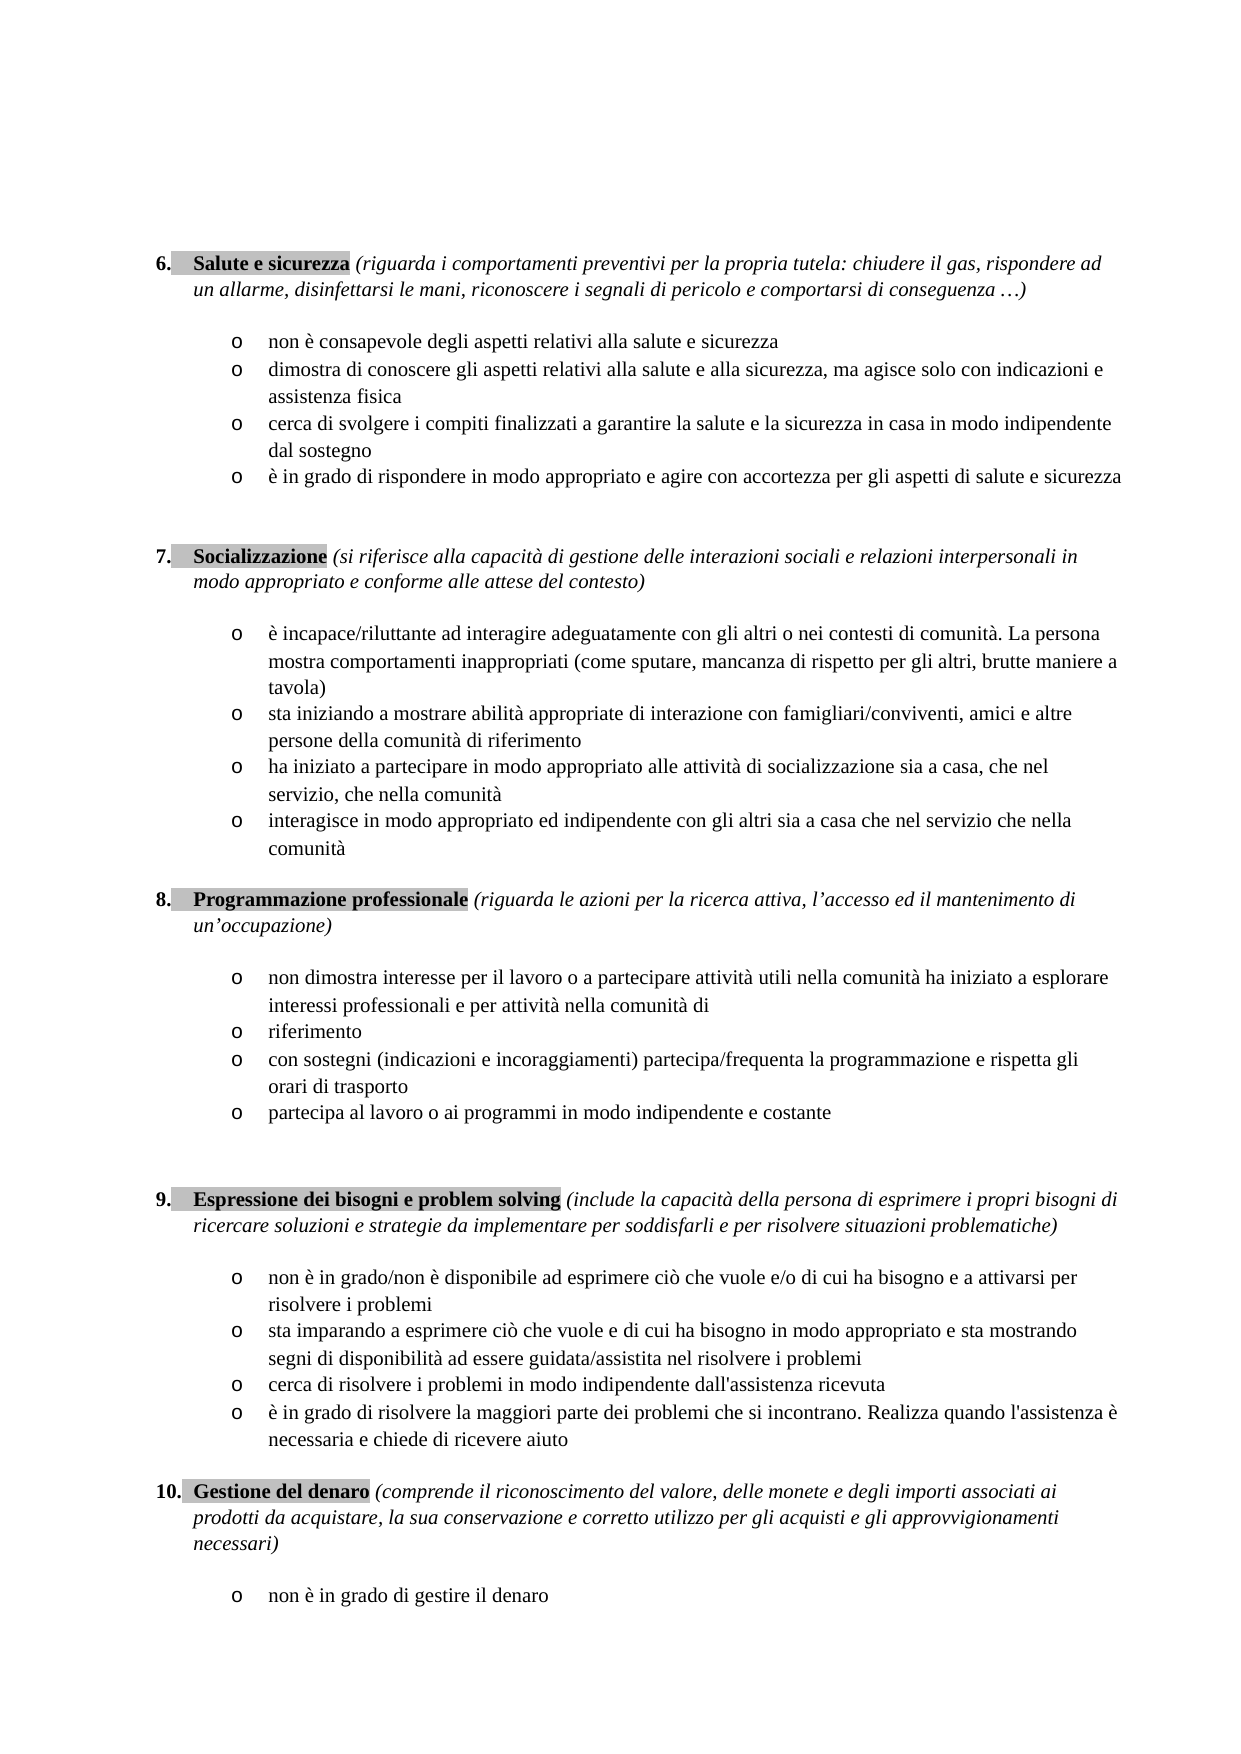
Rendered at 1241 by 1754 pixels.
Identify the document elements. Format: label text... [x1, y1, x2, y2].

list non è in grado/non è disponibile ad esprimere ciò che vuole e/o di cui ha bisogno e a attivarsi per risolvere i problemi [231, 1265, 1122, 1316]
list ha iniziato a partecipare in modo appropriato alle attività di socializzazione sia a casa, che nel servizio, che nella comunità [231, 754, 1122, 806]
list è incapace/riluttante ad interagire adeguatamente con gli altri o nei contesti di comunità. La persona mostra comportamenti inappropriati (come sputare, mancanza di rispetto per gli altri, brutte maniere a tavola) [231, 621, 1122, 699]
list partecipa al lavoro o ai programmi in modo indipendente e costante [231, 1100, 1122, 1126]
list non è consapevole degli aspetti relativi alla salute e sicurezza [231, 329, 1122, 355]
list Programmazione professionale (riguarda le azioni per la ricerca attiva, l’accesso ed il mantenimento di un’occupazione) [156, 887, 1122, 937]
list riferimento [231, 1019, 1122, 1044]
list Salute e sicurezza (riguarda i comportamenti preventivi per la propria tutela: chiudere il gas, rispondere ad un allarme, disinfettarsi le mani, riconoscere i segnali di pericolo e comportarsi di conseguenza …) [156, 251, 1122, 301]
list dimostra di conoscere gli aspetti relativi alla salute e alla sicurezza, ma agisce solo con indicazioni e assistenza fisica [231, 357, 1122, 408]
list è in grado di risolvere la maggiori parte dei problemi che si incontrano. Realizza quando l'assistenza è necessaria e chiede di ricevere aiuto [231, 1399, 1122, 1451]
list sta imparando a esprimere ciò che vuole e di cui ha bisogno in modo appropriato e sta mostrando segni di disponibilità ad essere guidata/assistita nel risolvere i problemi [231, 1318, 1122, 1370]
list Gestione del denaro (comprende il riconoscimento del valore, delle monete e degli importi associati ai prodotti da acquistare, la sua conservazione e corretto utilizzo per gli acquisti e gli approvvigionamenti necessari) [156, 1479, 1122, 1555]
list interagisce in modo appropriato ed indipendente con gli altri sia a casa che nel servizio che nella comunità [231, 808, 1122, 859]
list non dimostra interesse per il lavoro o a partecipare attività utili nella comunità ha iniziato a esplorare interessi professionali e per attività nella comunità di [231, 965, 1122, 1017]
list con sostegni (indicazioni e incoraggiamenti) partecipa/frequenta la programmazione e rispetta gli orari di trasporto [231, 1046, 1122, 1098]
list è in grado di rispondere in modo appropriato e agire con accortezza per gli aspetti di salute e sicurezza [231, 464, 1122, 490]
list Espressione dei bisogni e problem solving (include la capacità della persona di esprimere i propri bisogni di ricercare soluzioni e strategie da implementare per soddisfarli e per risolvere situazioni problematiche) [156, 1187, 1122, 1237]
list Socializzazione (si riferisce alla capacità di gestione delle interazioni sociali e relazioni interpersonali in modo appropriato e conforme alle attese del contesto) [156, 543, 1122, 593]
list non è in grado di gestire il denaro [231, 1583, 1122, 1608]
list cerca di risolvere i problemi in modo indipendente dall'assistenza ricevuta [231, 1372, 1122, 1398]
list cerca di svolgere i compiti finalizzati a garantire la salute e la sicurezza in casa in modo indipendente dal sostegno [231, 410, 1122, 462]
list sta iniziando a mostrare abilità appropriate di interazione con famigliari/conviventi, amici e altre persone della comunità di riferimento [231, 701, 1122, 752]
